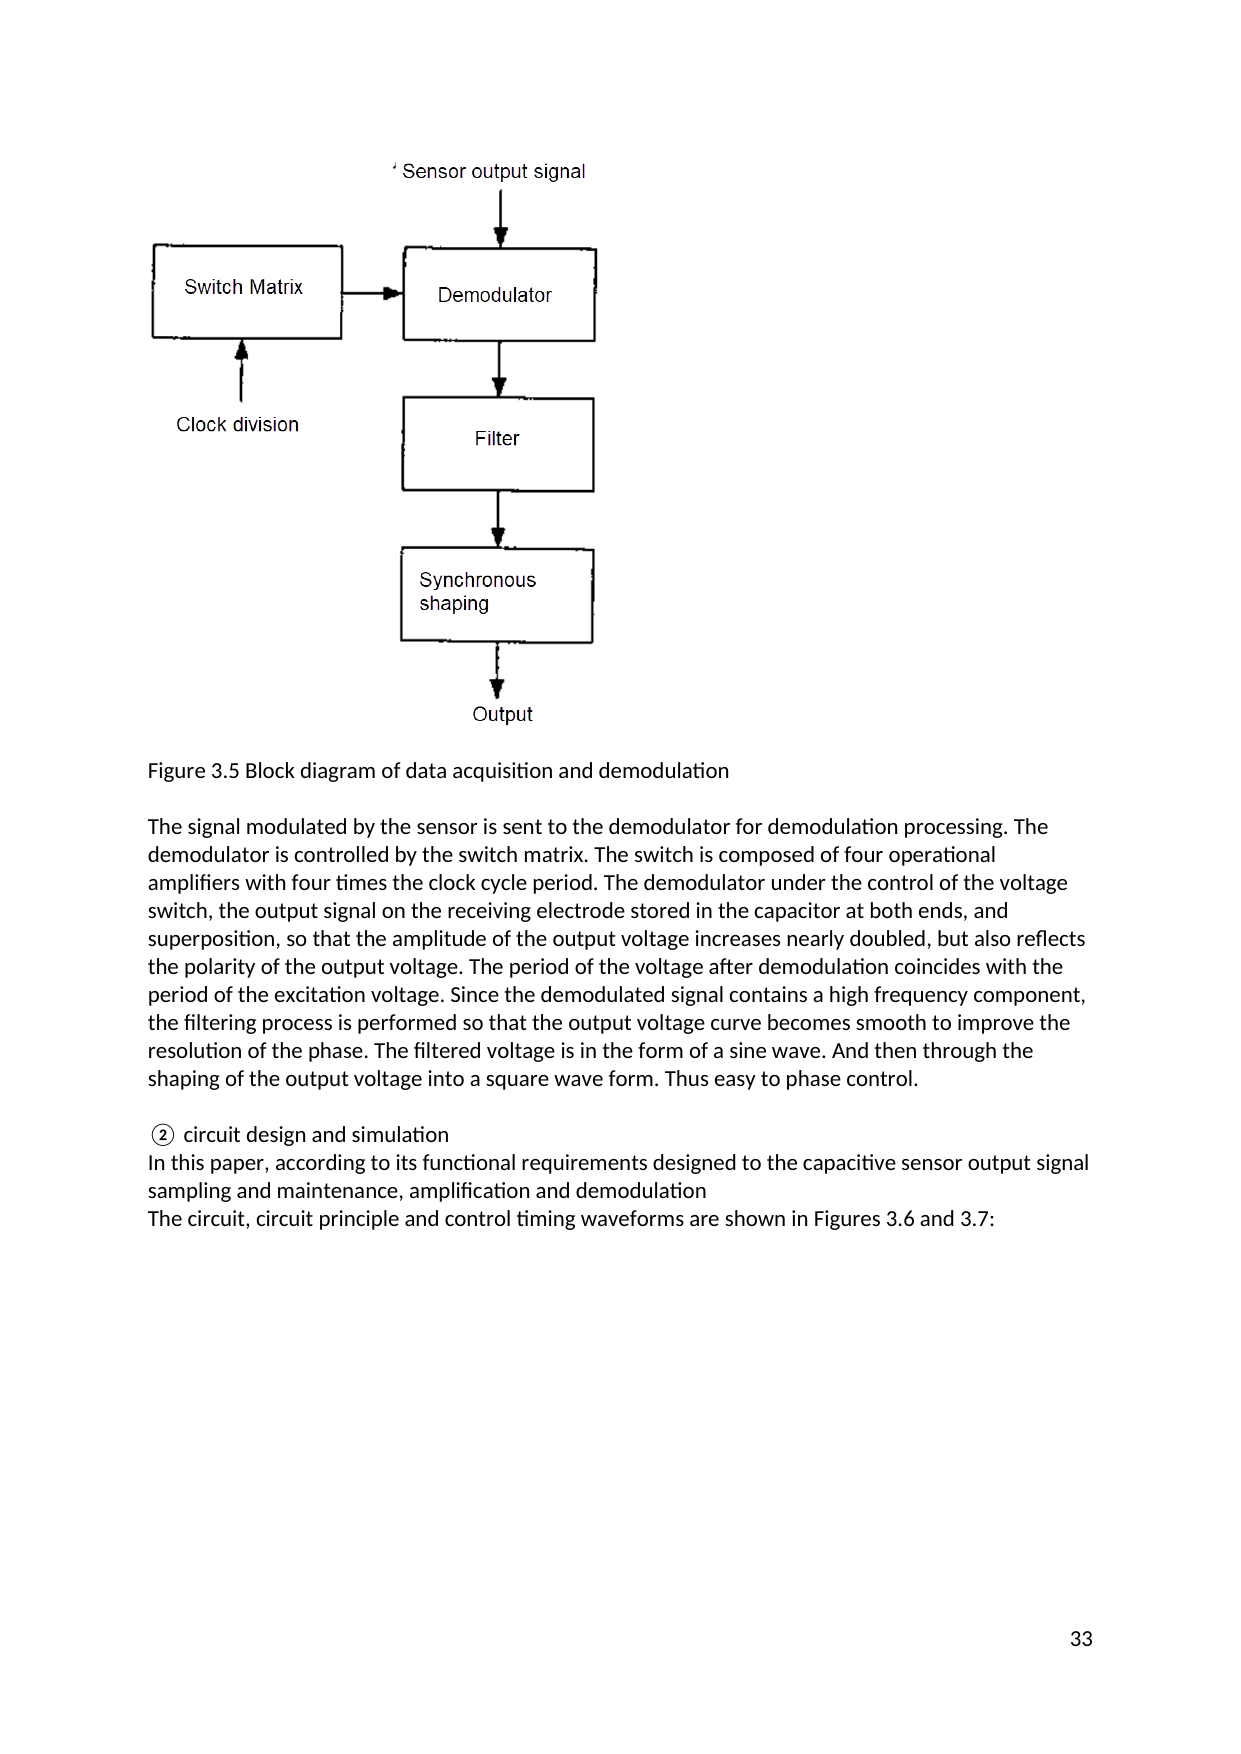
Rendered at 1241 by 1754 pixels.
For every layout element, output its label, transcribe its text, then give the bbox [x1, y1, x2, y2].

picture [147, 147, 620, 757]
text ② circuit design and simulation [148, 1121, 1093, 1148]
text In this paper, according to its functional requirements designed to the capacitive sensor output signal sampling and maintenance, amplification and demodulation [148, 1148, 1093, 1204]
text Figure 3.5 Block diagram of data acquisition and demodulation [148, 756, 1093, 784]
text The signal modulated by the sensor is sent to the demodulator for demodulation processing. The demodulator is controlled by the switch matrix. The switch is composed of four operational amplifiers with four times the clock cycle period. The demodulator under the control of the voltage switch, the output signal on the receiving electrode stored in the capacitor at both ends, and superposition, so that the amplitude of the output voltage increases nearly doubled, but also reflects the polarity of the output voltage. The period of the voltage after demodulation coincides with the period of the excitation voltage. Since the demodulated signal contains a high frequency component, the filtering process is performed so that the output voltage curve becomes smooth to improve the resolution of the phase. The filtered voltage is in the form of a sine wave. And then through the shaping of the output voltage into a square wave form. Thus easy to phase control. [148, 812, 1093, 1092]
text The circuit, circuit principle and control timing waveforms are shown in Figures 3.6 and 3.7: [148, 1204, 1093, 1233]
